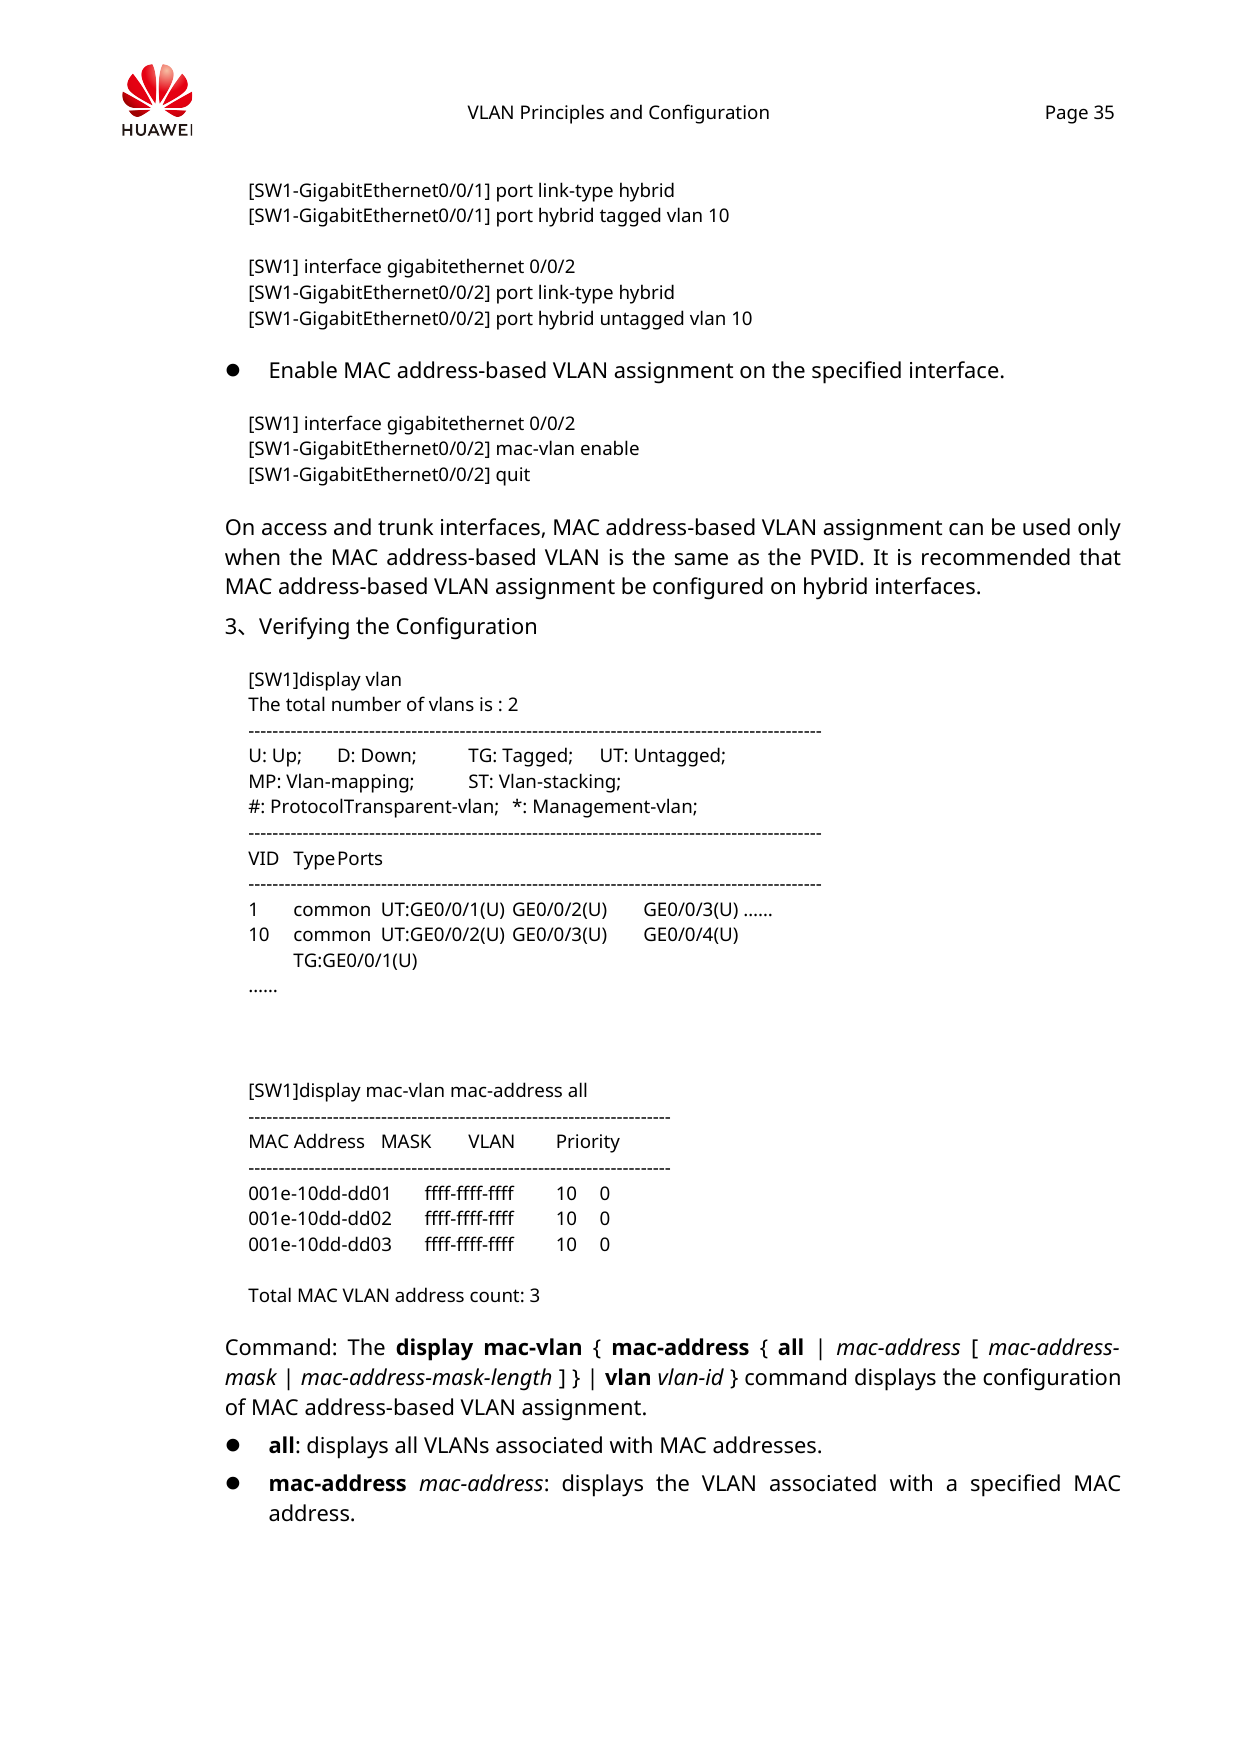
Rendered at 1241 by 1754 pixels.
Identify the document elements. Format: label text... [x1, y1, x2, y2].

text ----------------------------------------------------------------------------------------------- [248, 717, 1122, 743]
text ----------------------------------------------------------------------------------------------- [248, 819, 1122, 845]
text 1 common UT:GE0/0/1(U) GE0/0/2(U) GE0/0/3(U) …… [248, 896, 1122, 921]
text MP: Vlan-mapping; ST: Vlan-stacking; [248, 768, 1122, 794]
text [SW1]display mac-vlan mac-address all [248, 1078, 1122, 1103]
text 001e-10dd-dd02 ffff-ffff-ffff 10 0 [248, 1205, 1122, 1231]
text [SW1] interface gigabitethernet 0/0/2 [248, 410, 1122, 436]
text VID Type Ports [248, 845, 1122, 870]
text [SW1-GigabitEthernet0/0/2] quit [248, 461, 1122, 487]
text [SW1-GigabitEthernet0/0/1] port hybrid tagged vlan 10 [248, 203, 1122, 228]
list Enable MAC address-based VLAN assignment on the specified interface. [224, 355, 1122, 385]
text #: ProtocolTransparent-vlan; *: Management-vlan; [248, 794, 1122, 819]
text Total MAC VLAN address count: 3 [248, 1282, 1122, 1307]
text 3、Verifying the Configuration [224, 609, 1122, 641]
text ---------------------------------------------------------------------- [248, 1103, 1122, 1129]
text Command: The display mac-vlan { mac-address { all | mac-address [ mac-address-mask | mac-address-mask-length ] } | vlan vlan-id } command displays the configuration of MAC address-based VLAN assignment. [224, 1332, 1122, 1422]
text On access and trunk interfaces, MAC address-based VLAN assignment can be used only when the MAC address-based VLAN is the same as the PVID. It is recommended that MAC address-based VLAN assignment be configured on hybrid interfaces. [224, 512, 1122, 601]
text 001e-10dd-dd01 ffff-ffff-ffff 10 0 [248, 1180, 1122, 1205]
text MAC Address MASK VLAN Priority [248, 1129, 1122, 1154]
list mac-address mac-address: displays the VLAN associated with a specified MAC address. [224, 1468, 1122, 1528]
text TG:GE0/0/1(U) [248, 947, 1122, 972]
list all: displays all VLANs associated with MAC addresses. [224, 1430, 1122, 1460]
text [SW1] interface gigabitethernet 0/0/2 [248, 254, 1122, 279]
text [SW1-GigabitEthernet0/0/2] port hybrid untagged vlan 10 [248, 305, 1122, 330]
text …… [248, 972, 1122, 998]
text ----------------------------------------------------------------------------------------------- [248, 870, 1122, 896]
text [SW1-GigabitEthernet0/0/2] port link-type hybrid [248, 279, 1122, 305]
text [SW1]display vlan [248, 666, 1122, 692]
text 001e-10dd-dd03 ffff-ffff-ffff 10 0 [248, 1231, 1122, 1256]
text U: Up; D: Down; TG: Tagged; UT: Untagged; [248, 743, 1122, 768]
text [SW1-GigabitEthernet0/0/1] port link-type hybrid [248, 177, 1122, 203]
picture [122, 64, 193, 136]
text 10 common UT:GE0/0/2(U) GE0/0/3(U) GE0/0/4(U) [248, 921, 1122, 947]
text [SW1-GigabitEthernet0/0/2] mac-vlan enable [248, 436, 1122, 461]
text ---------------------------------------------------------------------- [248, 1154, 1122, 1180]
text The total number of vlans is : 2 [248, 692, 1122, 717]
